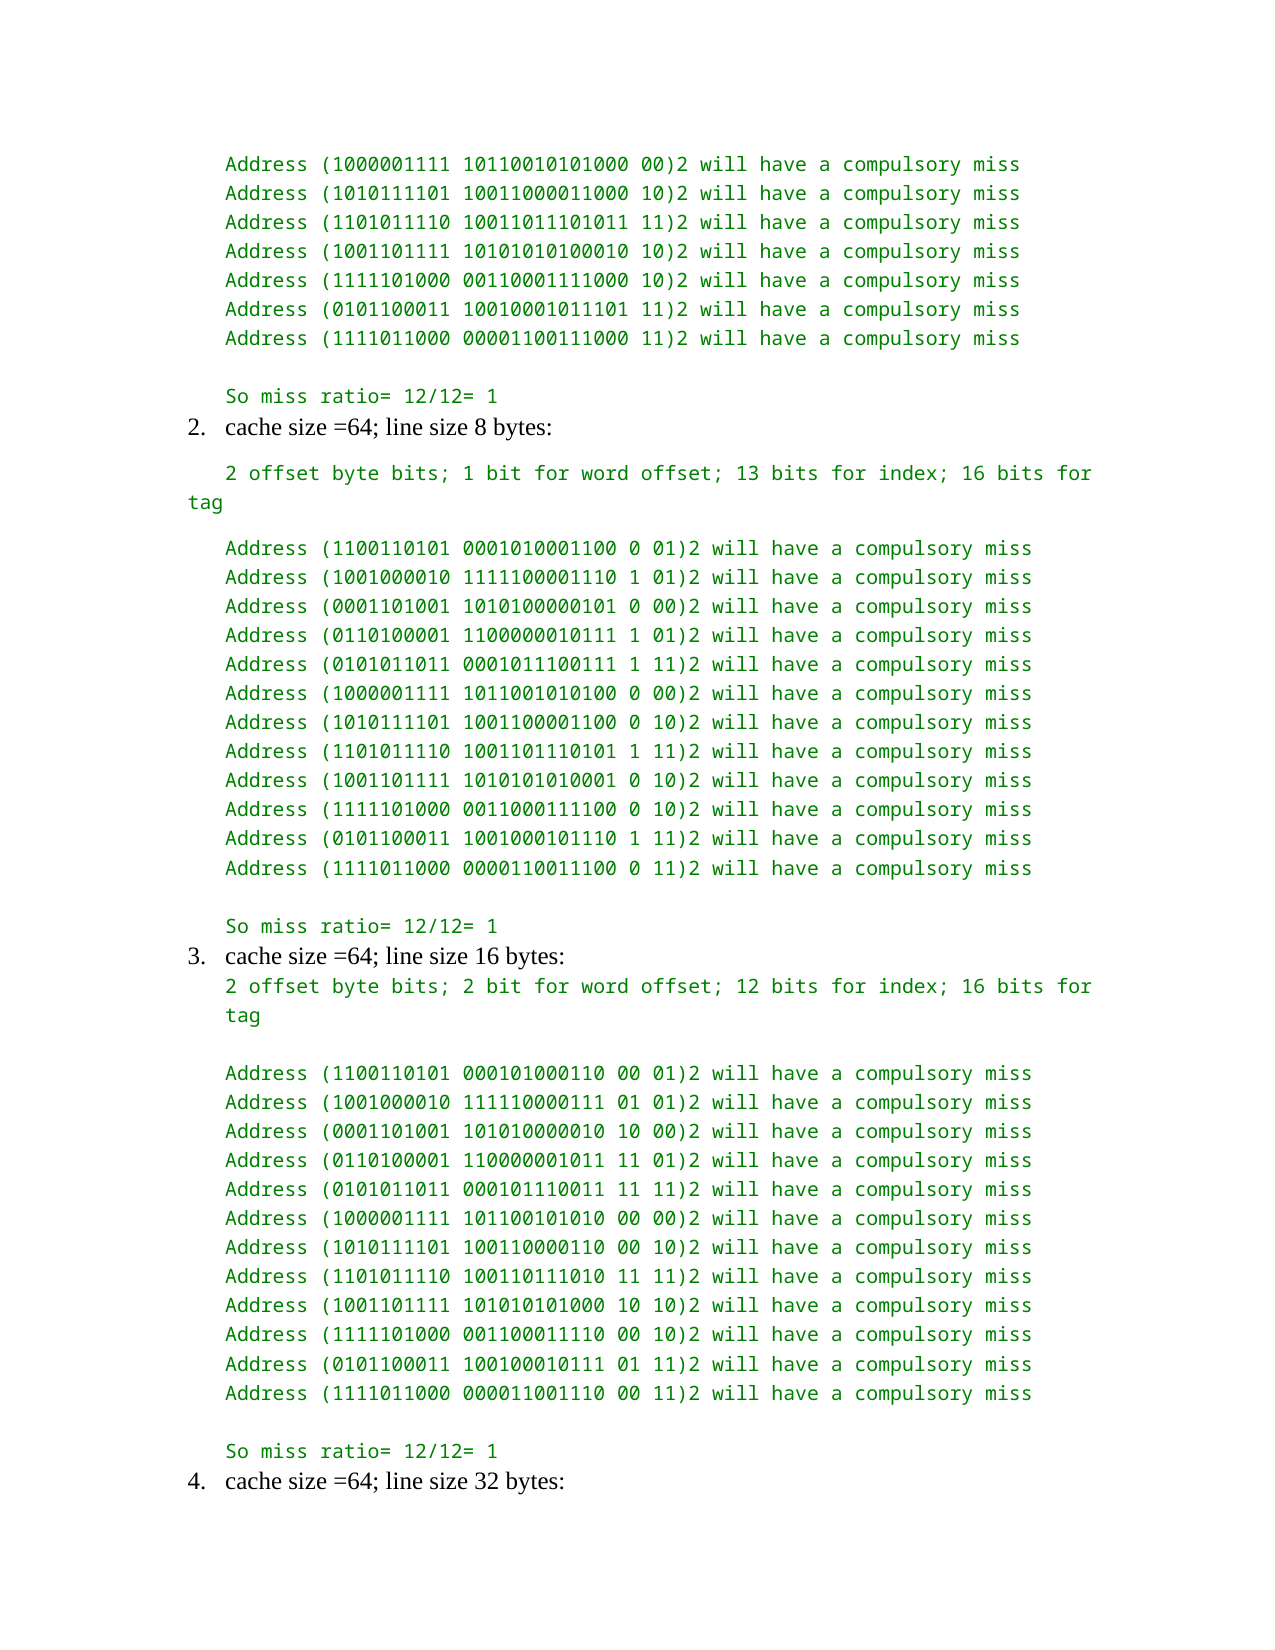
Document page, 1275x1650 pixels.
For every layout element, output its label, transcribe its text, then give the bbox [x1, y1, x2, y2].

list Address (1111101000 0011000111100 0 10)2 will have a compulsory miss [225, 796, 1125, 823]
list Address (1010111101 1001100001100 0 10)2 will have a compulsory miss [225, 708, 1125, 735]
list Address (1000001111 101100101010 00 00)2 will have a compulsory miss [225, 1204, 1125, 1231]
list Address (0101100011 10010001011101 11)2 will have a compulsory miss [225, 295, 1125, 322]
list cache size =64; line size 16 bytes: [187, 941, 1125, 970]
list Address (1001101111 1010101010001 0 10)2 will have a compulsory miss [225, 767, 1125, 793]
list Address (1001000010 1111100001110 1 01)2 will have a compulsory miss [225, 563, 1125, 590]
list Address (1111101000 001100011110 00 10)2 will have a compulsory miss [225, 1321, 1125, 1348]
list Address (0110100001 110000001011 11 01)2 will have a compulsory miss [225, 1146, 1125, 1173]
list Address (0001101001 101010000010 10 00)2 will have a compulsory miss [225, 1117, 1125, 1144]
list Address (0101011011 0001011100111 1 11)2 will have a compulsory miss [225, 650, 1125, 677]
list Address (1111011000 00001100111000 11)2 will have a compulsory miss [225, 324, 1125, 351]
list Address (1001000010 111110000111 01 01)2 will have a compulsory miss [225, 1088, 1125, 1115]
list Address (1100110101 0001010001100 0 01)2 will have a compulsory miss [225, 534, 1125, 561]
list Address (1001101111 10101010100010 10)2 will have a compulsory miss [225, 237, 1125, 264]
list Address (1001101111 101010101000 10 10)2 will have a compulsory miss [225, 1292, 1125, 1319]
list Address (1000001111 1011001010100 0 00)2 will have a compulsory miss [225, 679, 1125, 706]
list Address (0001101001 1010100000101 0 00)2 will have a compulsory miss [225, 592, 1125, 619]
list Address (1111011000 0000110011100 0 11)2 will have a compulsory miss [225, 854, 1125, 881]
list Address (0101011011 000101110011 11 11)2 will have a compulsory miss [225, 1175, 1125, 1202]
list Address (1111011000 000011001110 00 11)2 will have a compulsory miss [225, 1379, 1125, 1406]
list Address (1101011110 1001101110101 1 11)2 will have a compulsory miss [225, 737, 1125, 764]
list Address (1100110101 000101000110 00 01)2 will have a compulsory miss [225, 1059, 1125, 1086]
list So miss ratio= 12/12= 1 [225, 912, 1125, 939]
list Address (1010111101 100110000110 00 10)2 will have a compulsory miss [225, 1233, 1125, 1261]
list Address (0101100011 1001000101110 1 11)2 will have a compulsory miss [225, 825, 1125, 852]
list Address (0101100011 100100010111 01 11)2 will have a compulsory miss [225, 1350, 1125, 1377]
list Address (1111101000 00110001111000 10)2 will have a compulsory miss [225, 266, 1125, 293]
list 2 offset byte bits; 2 bit for word offset; 12 bits for index; 16 bits for tag [225, 972, 1125, 1028]
list Address (1101011110 10011011101011 11)2 will have a compulsory miss [225, 208, 1125, 235]
text 2 offset byte bits; 1 bit for word offset; 13 bits for index; 16 bits for tag [187, 459, 1125, 515]
list Address (1101011110 100110111010 11 11)2 will have a compulsory miss [225, 1263, 1125, 1289]
list Address (0110100001 1100000010111 1 01)2 will have a compulsory miss [225, 621, 1125, 648]
list cache size =64; line size 32 bytes: [187, 1466, 1125, 1495]
list So miss ratio= 12/12= 1 [225, 382, 1125, 409]
list cache size =64; line size 8 bytes: [187, 412, 1125, 440]
list So miss ratio= 12/12= 1 [225, 1437, 1125, 1464]
list Address (1010111101 10011000011000 10)2 will have a compulsory miss [225, 179, 1125, 206]
list Address (1000001111 10110010101000 00)2 will have a compulsory miss [225, 150, 1125, 177]
